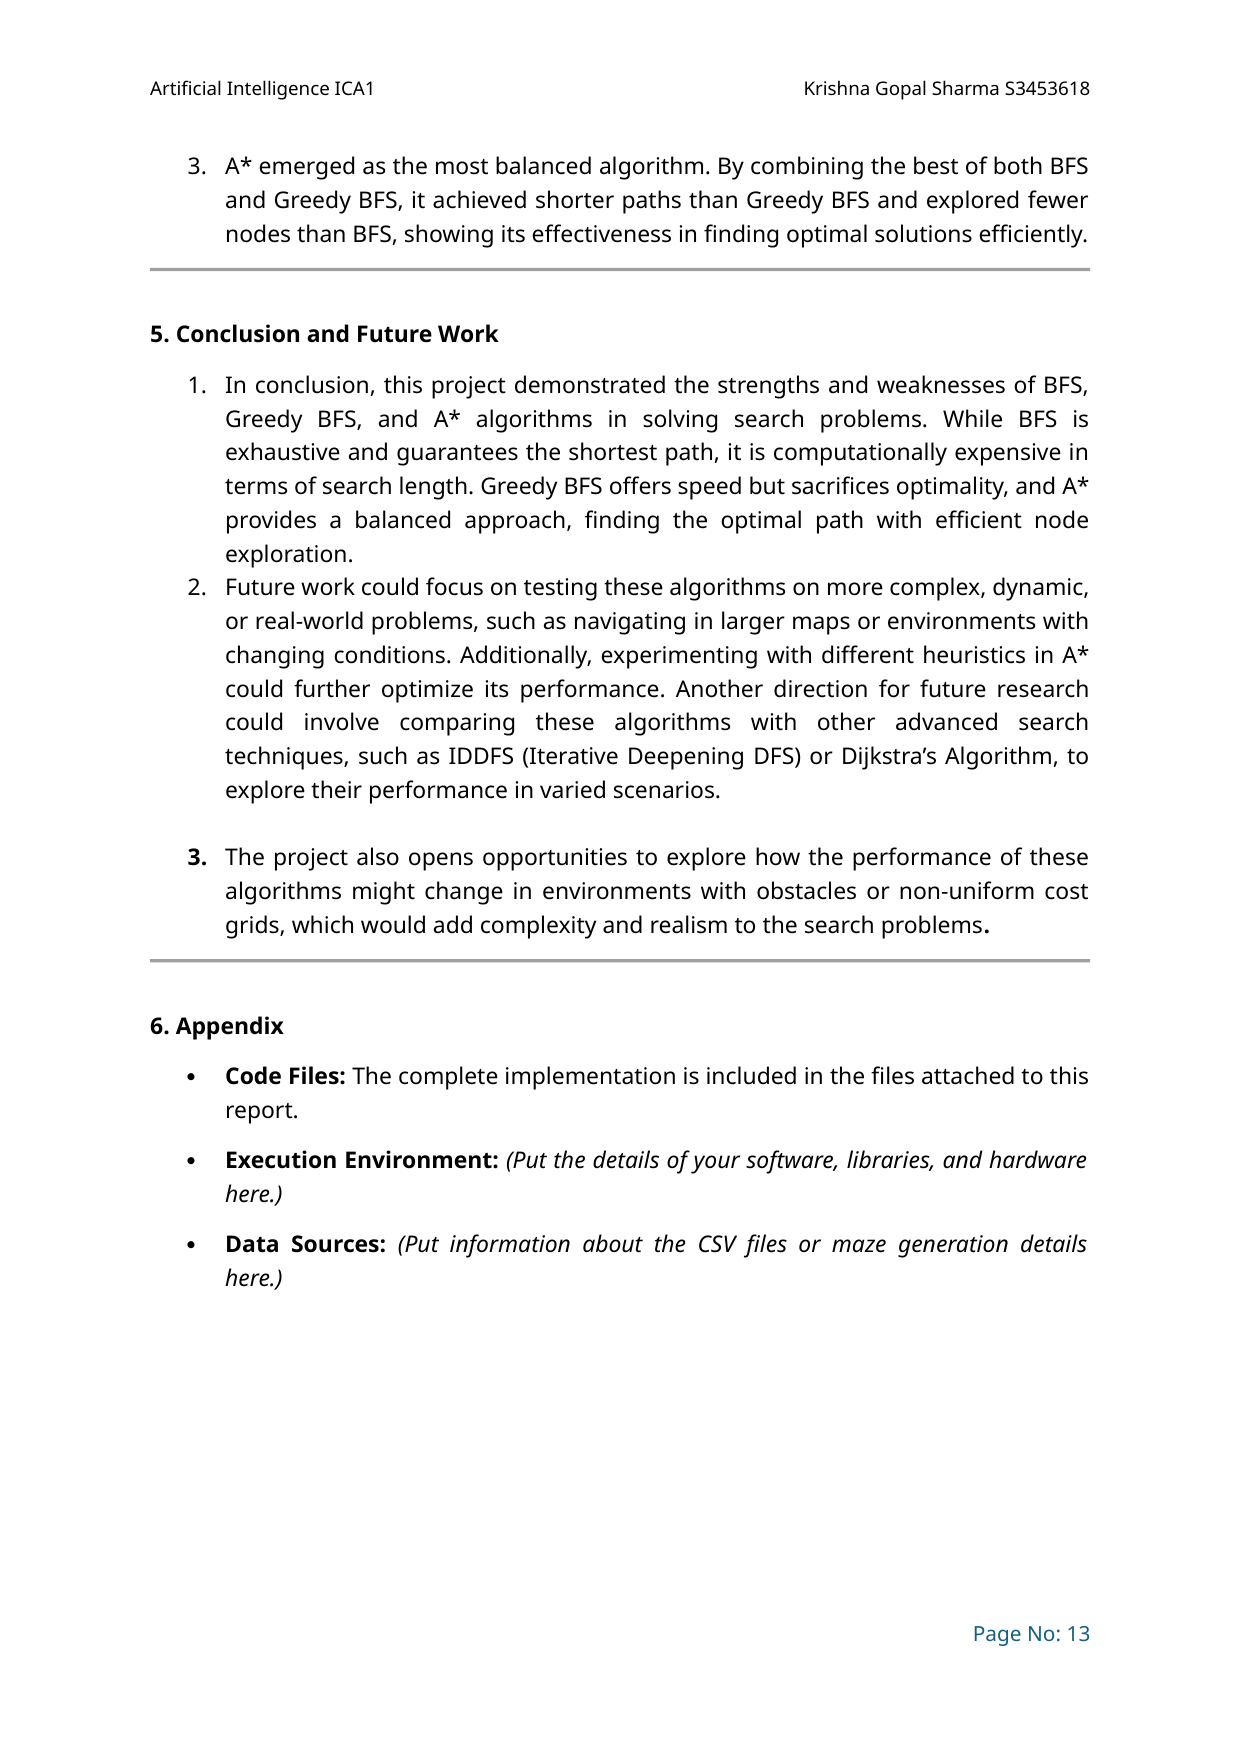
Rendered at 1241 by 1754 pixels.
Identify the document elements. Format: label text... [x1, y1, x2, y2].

text 5. Conclusion and Future Work [150, 318, 1090, 349]
list A* emerged as the most balanced algorithm. By combining the best of both BFS and Greedy BFS, it achieved shorter paths than Greedy BFS and explored fewer nodes than BFS, showing its effectiveness in finding optimal solutions efficiently. [187, 150, 1090, 249]
list Data Sources: (Put information about the CSV files or maze generation details here.) [187, 1228, 1090, 1293]
list The project also opens opportunities to explore how the performance of these algorithms might change in environments with obstacles or non-uniform cost grids, which would add complexity and realism to the search problems. [187, 841, 1090, 940]
list In conclusion, this project demonstrated the strengths and weaknesses of BFS, Greedy BFS, and A* algorithms in solving search problems. While BFS is exhaustive and guarantees the shortest path, it is computationally expensive in terms of search length. Greedy BFS offers speed but sacrifices optimality, and A* provides a balanced approach, finding the optimal path with efficient node exploration. [187, 369, 1090, 569]
list Future work could focus on testing these algorithms on more complex, dynamic, or real-world problems, such as navigating in larger maps or environments with changing conditions. Additionally, experimenting with different heuristics in A* could further optimize its performance. Another direction for future research could involve comparing these algorithms with other advanced search techniques, such as IDDFS (Iterative Deepening DFS) or Dijkstra’s Algorithm, to explore their performance in varied scenarios. [187, 571, 1090, 805]
list Code Files: The complete implementation is included in the files attached to this report. [187, 1060, 1090, 1125]
text 6. Appendix [150, 1009, 1090, 1041]
list Execution Environment: (Put the details of your software, libraries, and hardware here.) [187, 1144, 1090, 1209]
